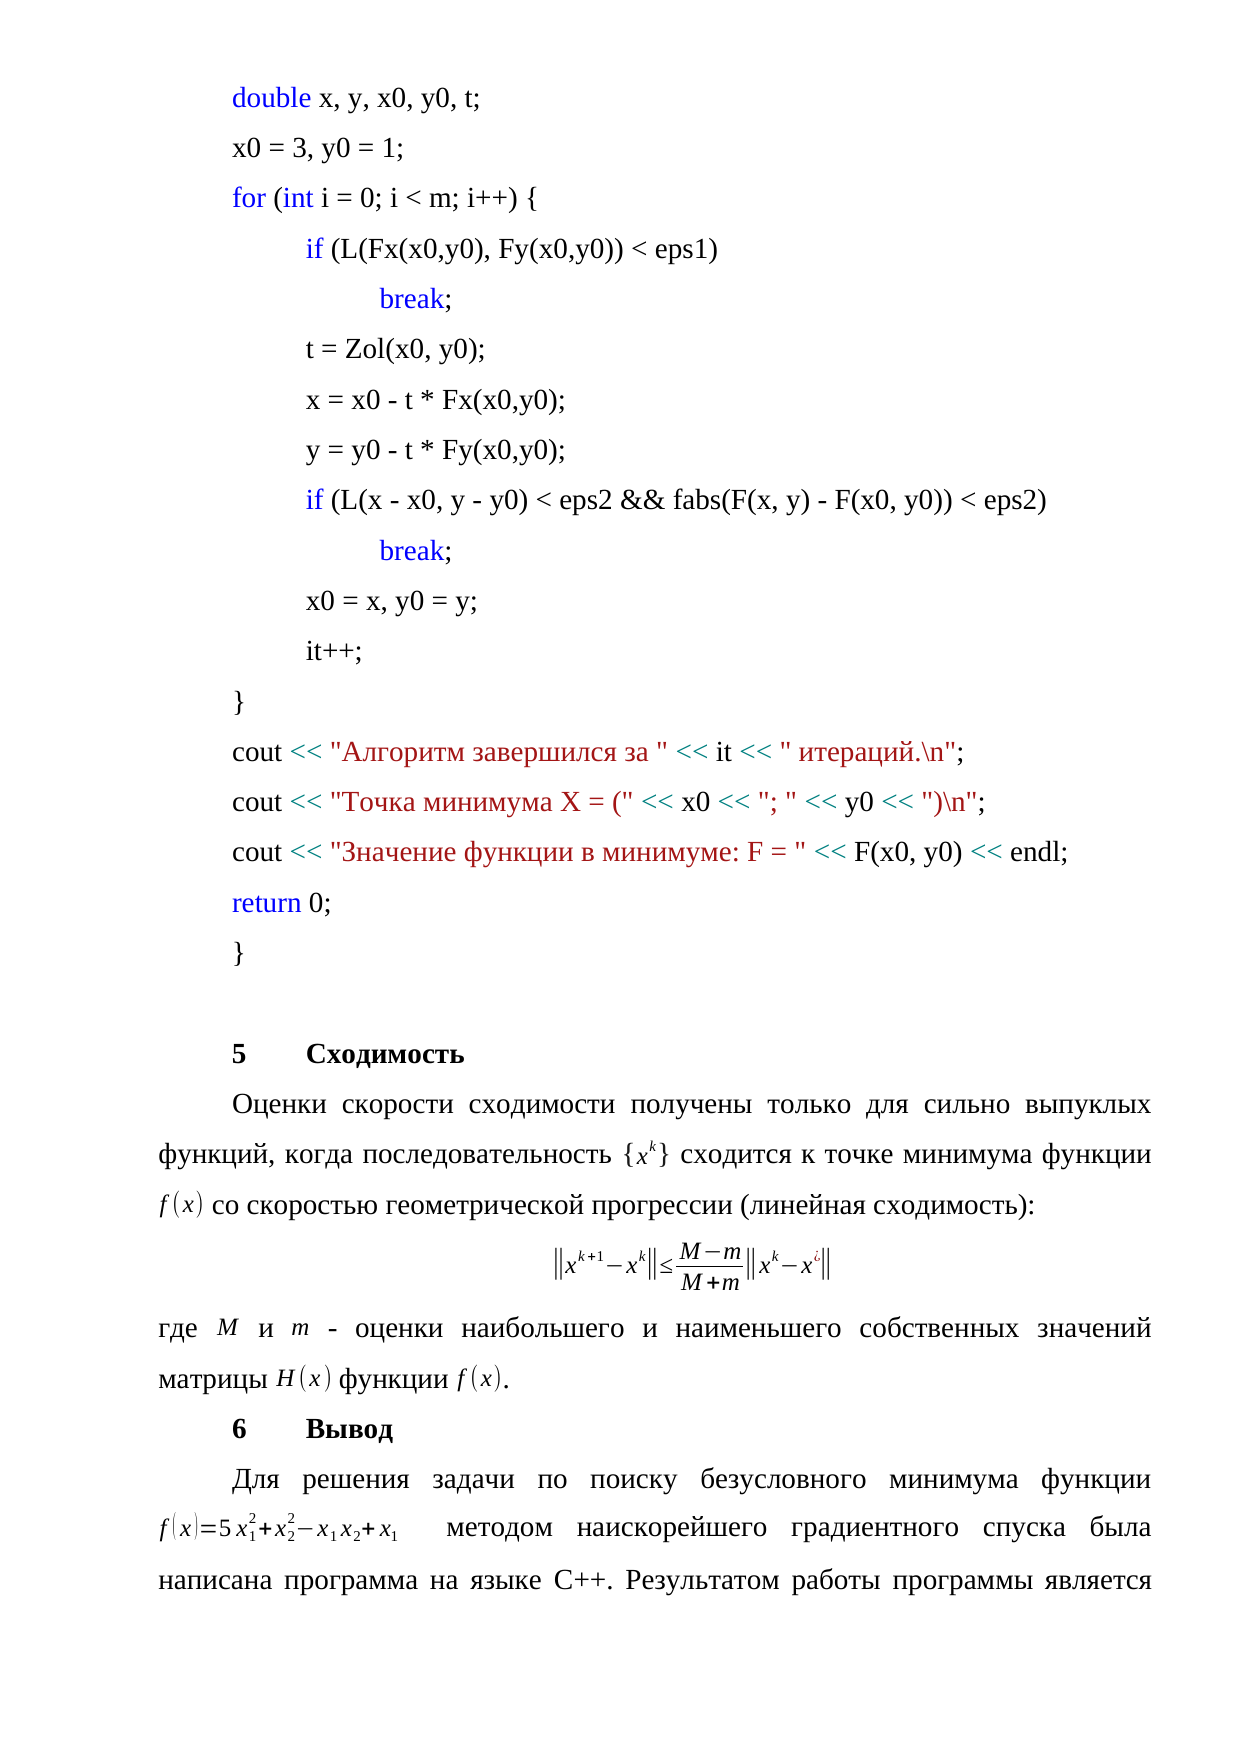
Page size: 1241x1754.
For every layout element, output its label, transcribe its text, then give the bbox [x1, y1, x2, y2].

text if (L(Fx(x0,y0), Fy(x0,y0)) < eps1) [158, 231, 1152, 264]
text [158, 1461, 1152, 1596]
text return 0; [158, 885, 1152, 918]
text break; [158, 533, 1152, 566]
text double x, y, x0, y0, t; [158, 80, 1152, 113]
text cout << "Значение функции в минимуме: F = " << F(x0, y0) << endl; [158, 834, 1152, 868]
text x0 = 3, y0 = 1; [158, 130, 1152, 164]
text cout << "Точка минимума X = (" << x0 << "; " << y0 << ")\n"; [158, 784, 1152, 818]
text x = x0 - t * Fx(x0,y0); [158, 382, 1152, 415]
text 5 Сходимость [158, 1036, 1152, 1069]
text Оценки скорости сходимости получены только для сильно выпуклых функций, когда последовательность {} сходится к точке минимума функции со скоростью геометрической прогрессии (линейная сходимость): [158, 1086, 1152, 1221]
text for (int i = 0; i < m; i++) { [158, 181, 1152, 214]
text } [158, 684, 1152, 717]
text y = y0 - t * Fy(x0,y0); [158, 432, 1152, 466]
text if (L(x - x0, y - y0) < eps2 && fabs(F(x, y) - F(x0, y0)) < eps2) [158, 482, 1152, 516]
text it++; [158, 633, 1152, 667]
text 6 Вывод [232, 1411, 1152, 1445]
text t = Zol(x0, y0); [158, 331, 1152, 365]
text cout << "Алгоритм завершился за " << it << " итераций.\n"; [158, 734, 1152, 767]
text break; [158, 281, 1152, 315]
text x0 = x, y0 = y; [158, 583, 1152, 617]
text } [158, 935, 1152, 969]
text где и - оценки наибольшего и наименьшего собственных значений матрицы функции . [158, 1311, 1152, 1394]
